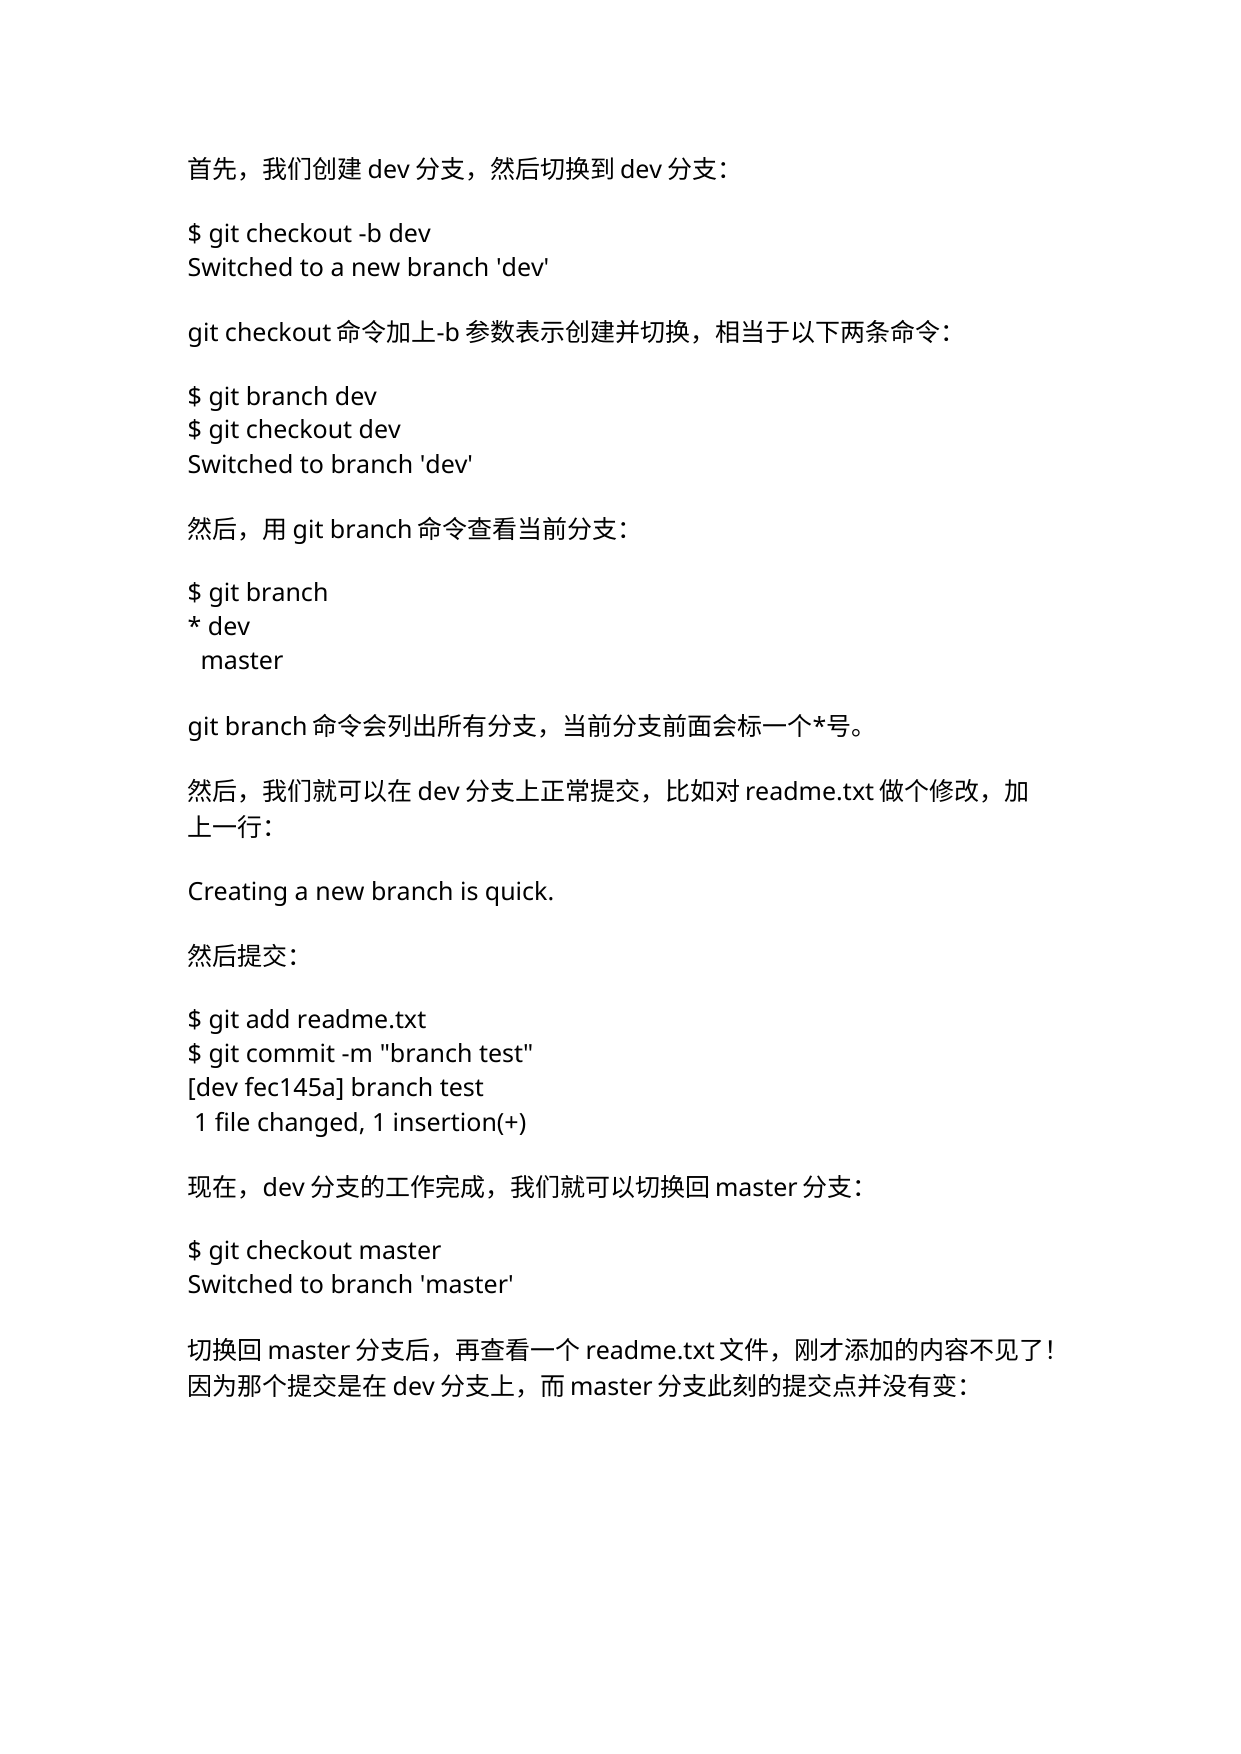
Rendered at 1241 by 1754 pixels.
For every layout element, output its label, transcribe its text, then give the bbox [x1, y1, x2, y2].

text Switched to a new branch 'dev' [187, 249, 1053, 283]
text git branch命令会列出所有分支，当前分支前面会标一个*号。 [187, 706, 1053, 742]
text Creating a new branch is quick. [187, 873, 1053, 907]
text 然后，我们就可以在dev分支上正常提交，比如对readme.txt做个修改，加上一行： [187, 772, 1053, 844]
text 然后，用git branch命令查看当前分支： [187, 509, 1053, 546]
text $ git commit -m "branch test" [187, 1036, 1053, 1070]
text $ git branch [187, 575, 1053, 609]
text $ git checkout master [187, 1233, 1053, 1267]
text git checkout命令加上-b参数表示创建并切换，相当于以下两条命令： [187, 313, 1053, 349]
text 现在，dev分支的工作完成，我们就可以切换回master分支： [187, 1167, 1053, 1204]
text $ git branch dev [187, 378, 1053, 412]
text * dev [187, 609, 1053, 643]
text $ git checkout dev [187, 412, 1053, 446]
text $ git checkout -b dev [187, 215, 1053, 249]
text 然后提交： [187, 937, 1053, 973]
text 首先，我们创建dev分支，然后切换到dev分支： [187, 150, 1053, 186]
text Switched to branch 'dev' [187, 446, 1053, 480]
text Switched to branch 'master' [187, 1267, 1053, 1301]
text $ git add readme.txt [187, 1002, 1053, 1036]
text [dev fec145a] branch test [187, 1070, 1053, 1104]
text 切换回master分支后，再查看一个readme.txt文件，刚才添加的内容不见了！因为那个提交是在dev分支上，而master分支此刻的提交点并没有变： [187, 1330, 1053, 1403]
text master [187, 643, 1053, 677]
text 1 file changed, 1 insertion(+) [187, 1104, 1053, 1138]
